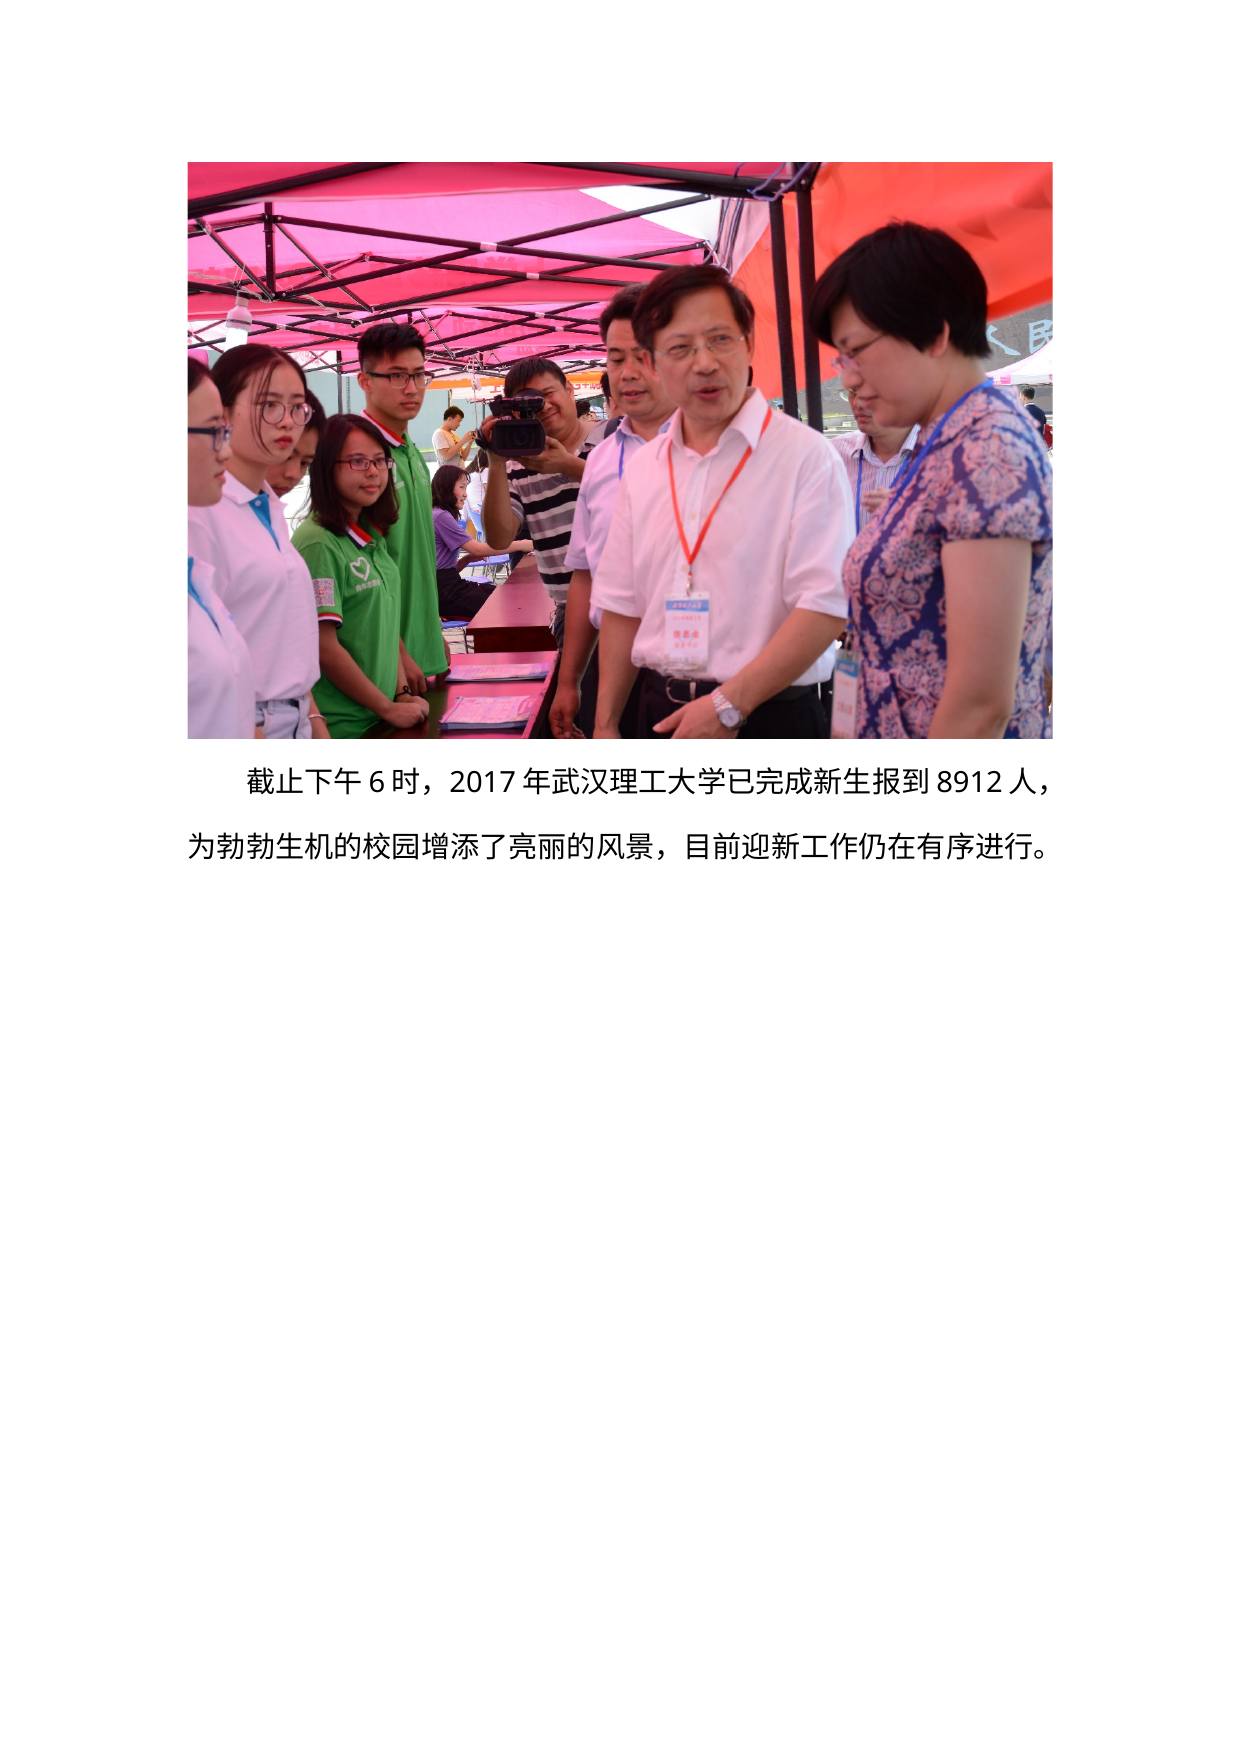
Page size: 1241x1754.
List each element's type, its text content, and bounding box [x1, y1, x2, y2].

picture [187, 162, 1053, 739]
text 截止下午6时，2017年武汉理工大学已完成新生报到8912人，为勃勃生机的校园增添了亮丽的风景，目前迎新工作仍在有序进行。 [187, 747, 1053, 877]
